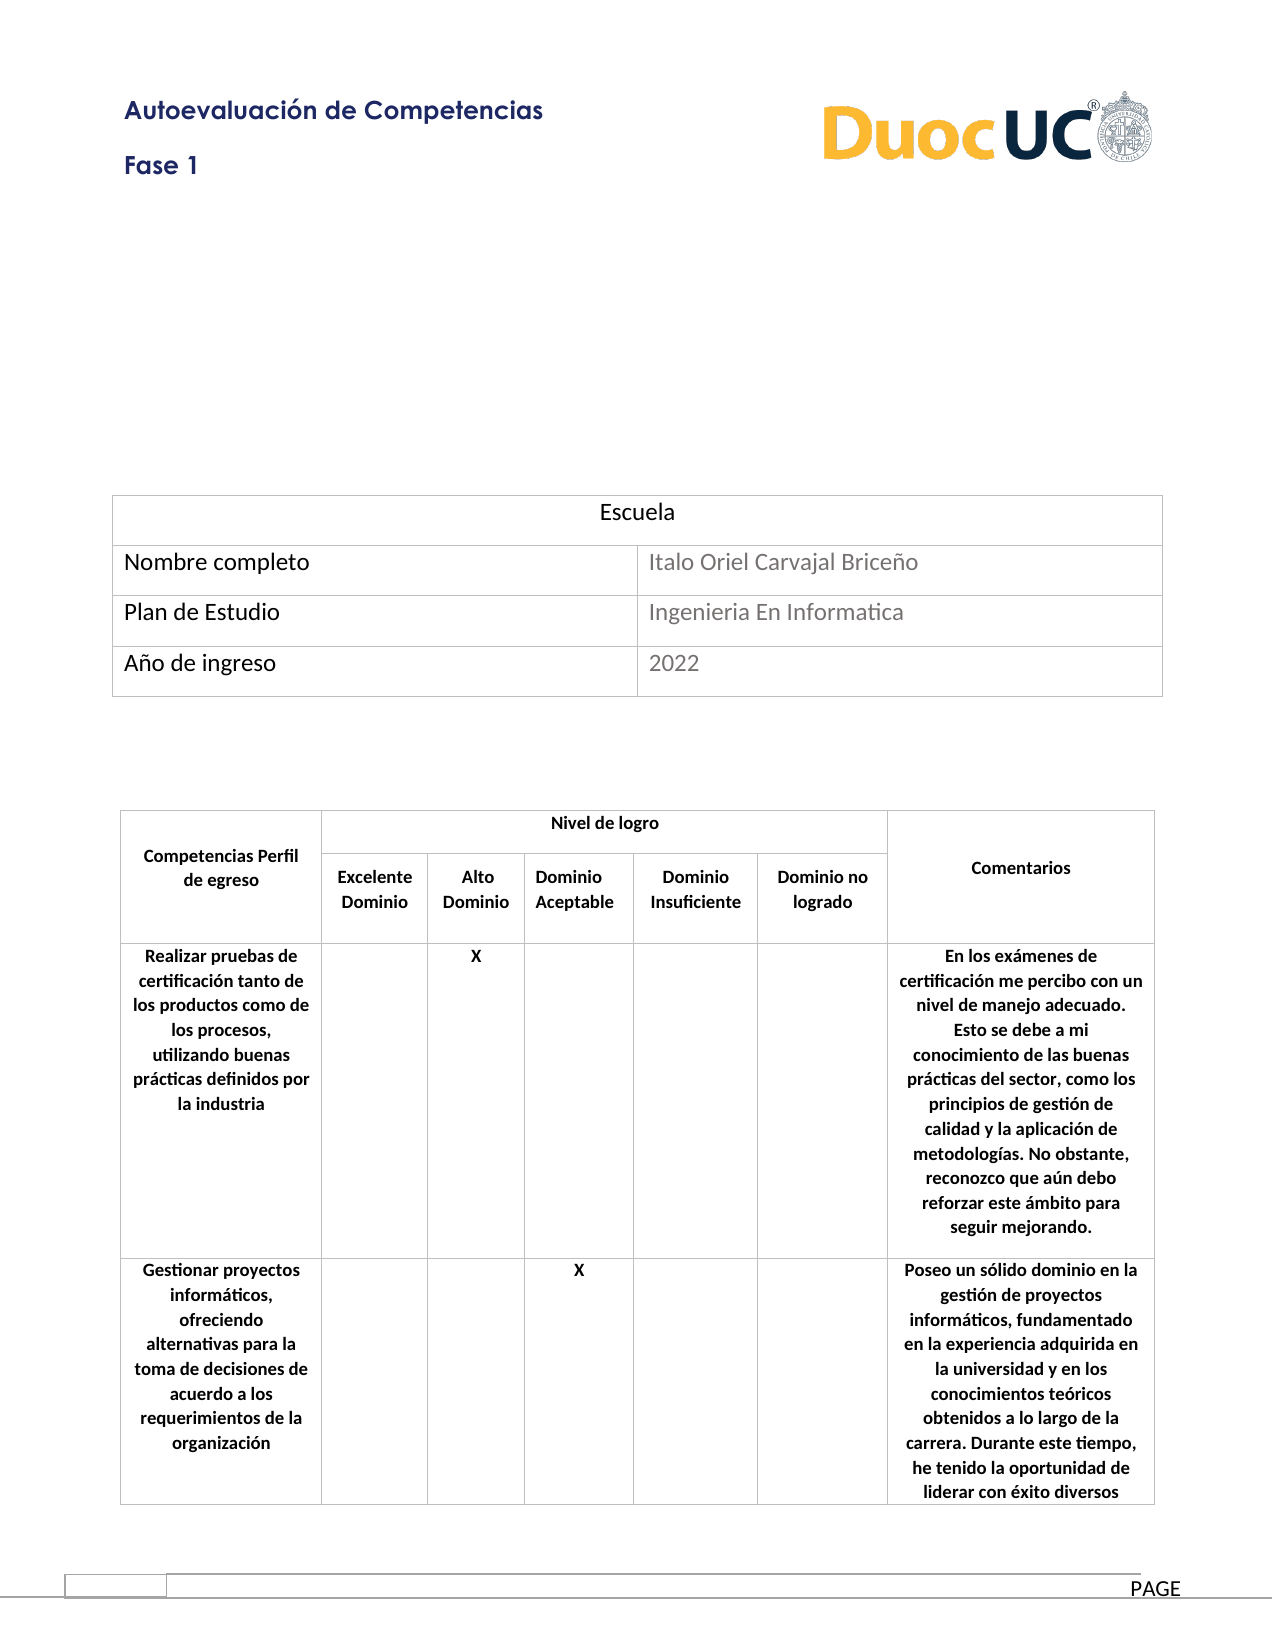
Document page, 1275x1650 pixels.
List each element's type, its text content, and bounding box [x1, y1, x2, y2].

table_cell 2022 [638, 647, 1162, 696]
table_cell X [525, 1259, 633, 1503]
table_cell X [428, 944, 524, 1257]
table_cell Ingenieria En Informatica [638, 596, 1162, 646]
table_cell Dominio Aceptable [525, 854, 633, 943]
table_header Competencias Perfil de egreso [121, 811, 321, 943]
table_cell Dominio Insuficiente [634, 854, 757, 943]
table_cell Dominio no logrado [758, 854, 887, 943]
table_cell [525, 944, 633, 1257]
table_cell Excelente Dominio [322, 854, 427, 943]
table_cell Plan de Estudio [113, 596, 637, 646]
table_cell [758, 944, 887, 1257]
table_cell Italo Oriel Carvajal Briceño [638, 546, 1162, 595]
table_cell Gestionar proyectos informáticos, ofreciendo alternativas para la toma de decisiones de acuerdo a los requerimientos de la organización [121, 1259, 321, 1503]
table_cell Alto Dominio [428, 854, 524, 943]
table_cell [322, 1259, 427, 1503]
table_cell [758, 1259, 887, 1503]
table_header Nivel de logro [322, 811, 887, 852]
table_cell [634, 944, 757, 1257]
table_cell Realizar pruebas de certificación tanto de los productos como de los procesos, utilizando buenas prácticas definidos por la industria [121, 944, 321, 1257]
table_cell [634, 1259, 757, 1503]
table_cell Año de ingreso [113, 647, 637, 696]
table_header Comentarios [888, 811, 1154, 943]
picture [824, 91, 1152, 162]
table_cell [428, 1259, 524, 1503]
table_cell [322, 944, 427, 1257]
table_cell Nombre completo [113, 546, 637, 595]
table_header Escuela [113, 496, 1162, 545]
table_cell En los exámenes de certificación me percibo con un nivel de manejo adecuado. Esto se debe a mi conocimiento de las buenas prácticas del sector, como los principios de gestión de calidad y la aplicación de metodologías. No obstante, reconozco que aún debo reforzar este ámbito para seguir mejorando. [888, 944, 1154, 1257]
